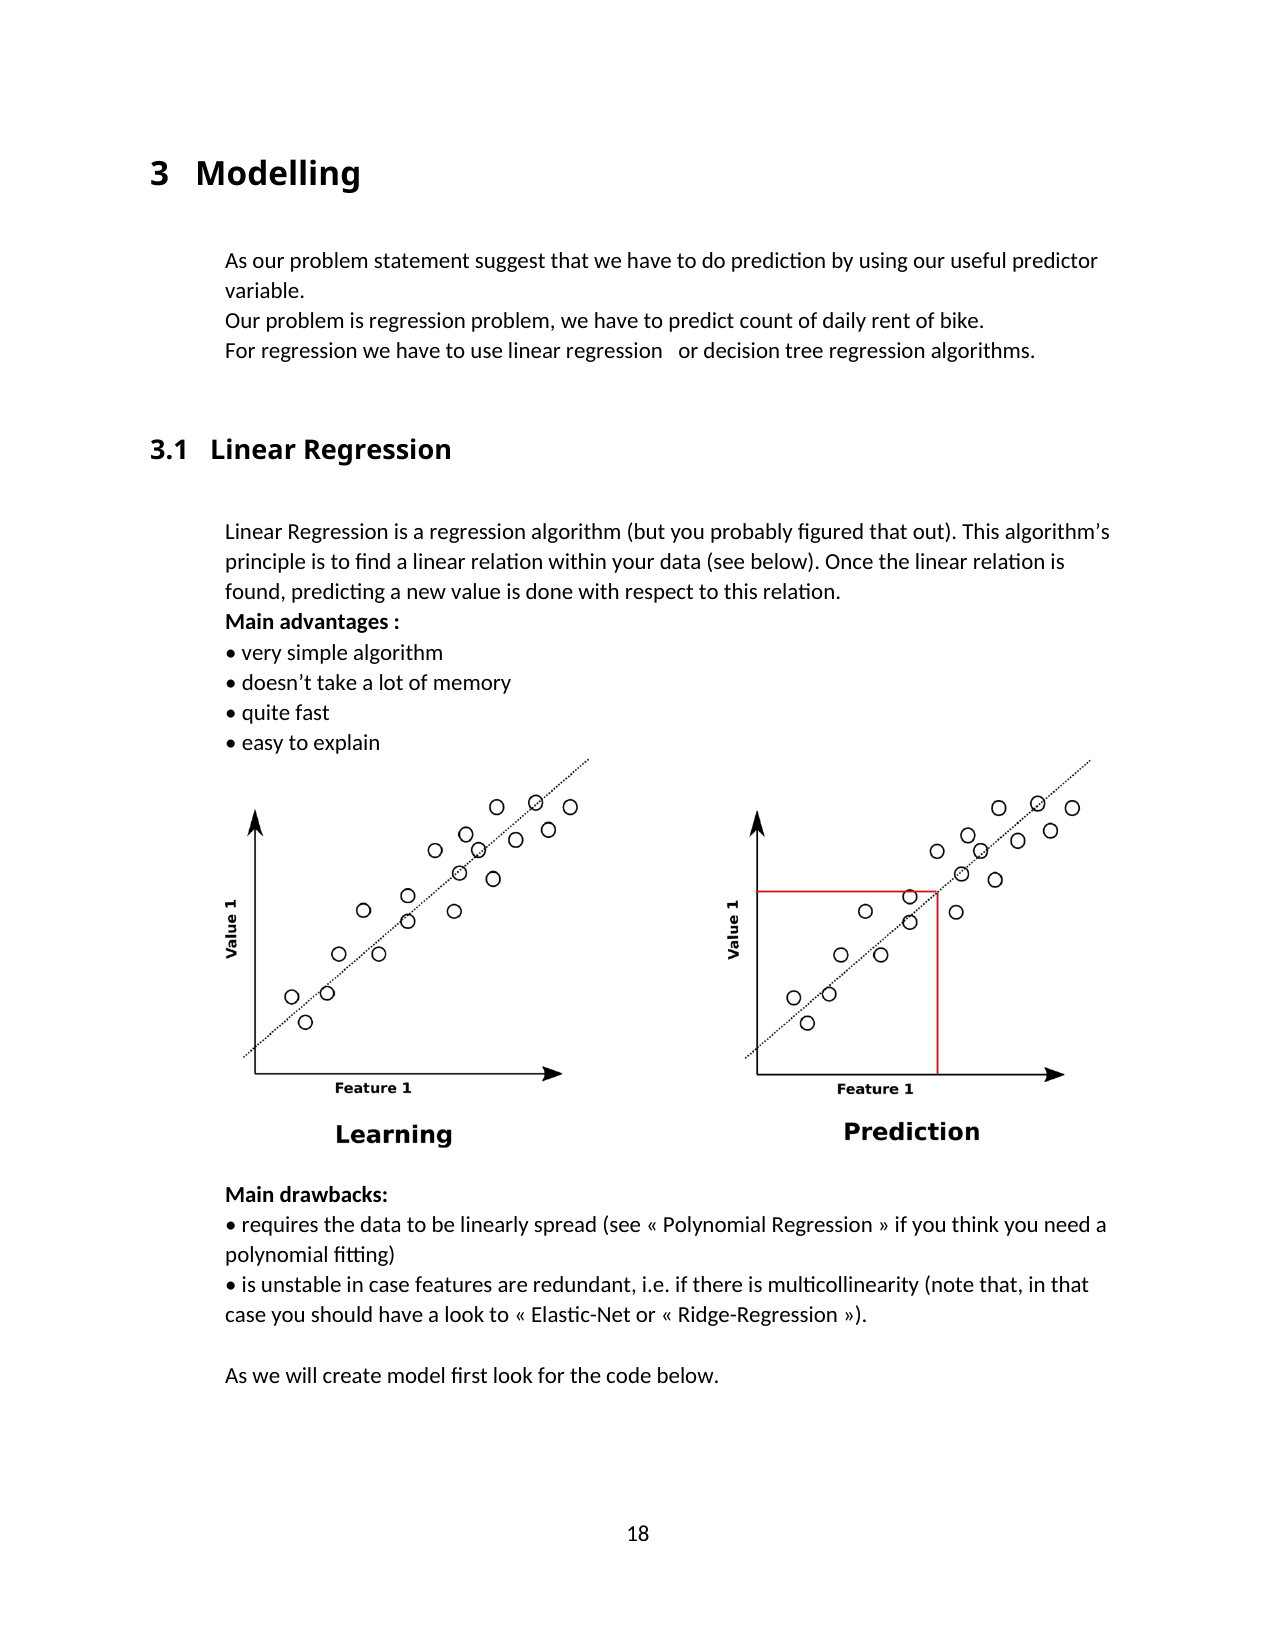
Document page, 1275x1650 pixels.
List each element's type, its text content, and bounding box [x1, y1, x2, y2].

list For regression we have to use linear regression or decision tree regression algorithms. [225, 336, 1125, 364]
list • doesn’t take a lot of memory [225, 668, 1125, 696]
list • very simple algorithm [225, 638, 1125, 666]
list Our problem is regression problem, we have to predict count of daily rent of bike. [225, 306, 1125, 334]
list Main drawbacks: [225, 1180, 1125, 1208]
list As our problem statement suggest that we have to do prediction by using our useful predictor variable. [225, 246, 1125, 304]
list Linear Regression is a regression algorithm (but you probably figured that out). This algorithm’s principle is to find a linear relation within your data (see below). Once the linear relation is found, predicting a new value is done with respect to this relation. [225, 517, 1125, 605]
list Main advantages : [225, 607, 1125, 636]
subtitle Linear Regression [150, 430, 1125, 467]
subtitle Modelling [150, 150, 1125, 195]
list • quite fast [225, 698, 1125, 726]
list • requires the data to be linearly spread (see « Polynomial Regression » if you think you need a polynomial fitting) [225, 1210, 1125, 1268]
list • is unstable in case features are redundant, i.e. if there is multicollinearity (note that, in that case you should have a look to « Elastic-Net or « Ridge-Regression »). [225, 1270, 1125, 1329]
list • easy to explain [225, 728, 1125, 756]
list As we will create model first look for the code below. [225, 1361, 1125, 1389]
picture [225, 758, 1091, 1148]
